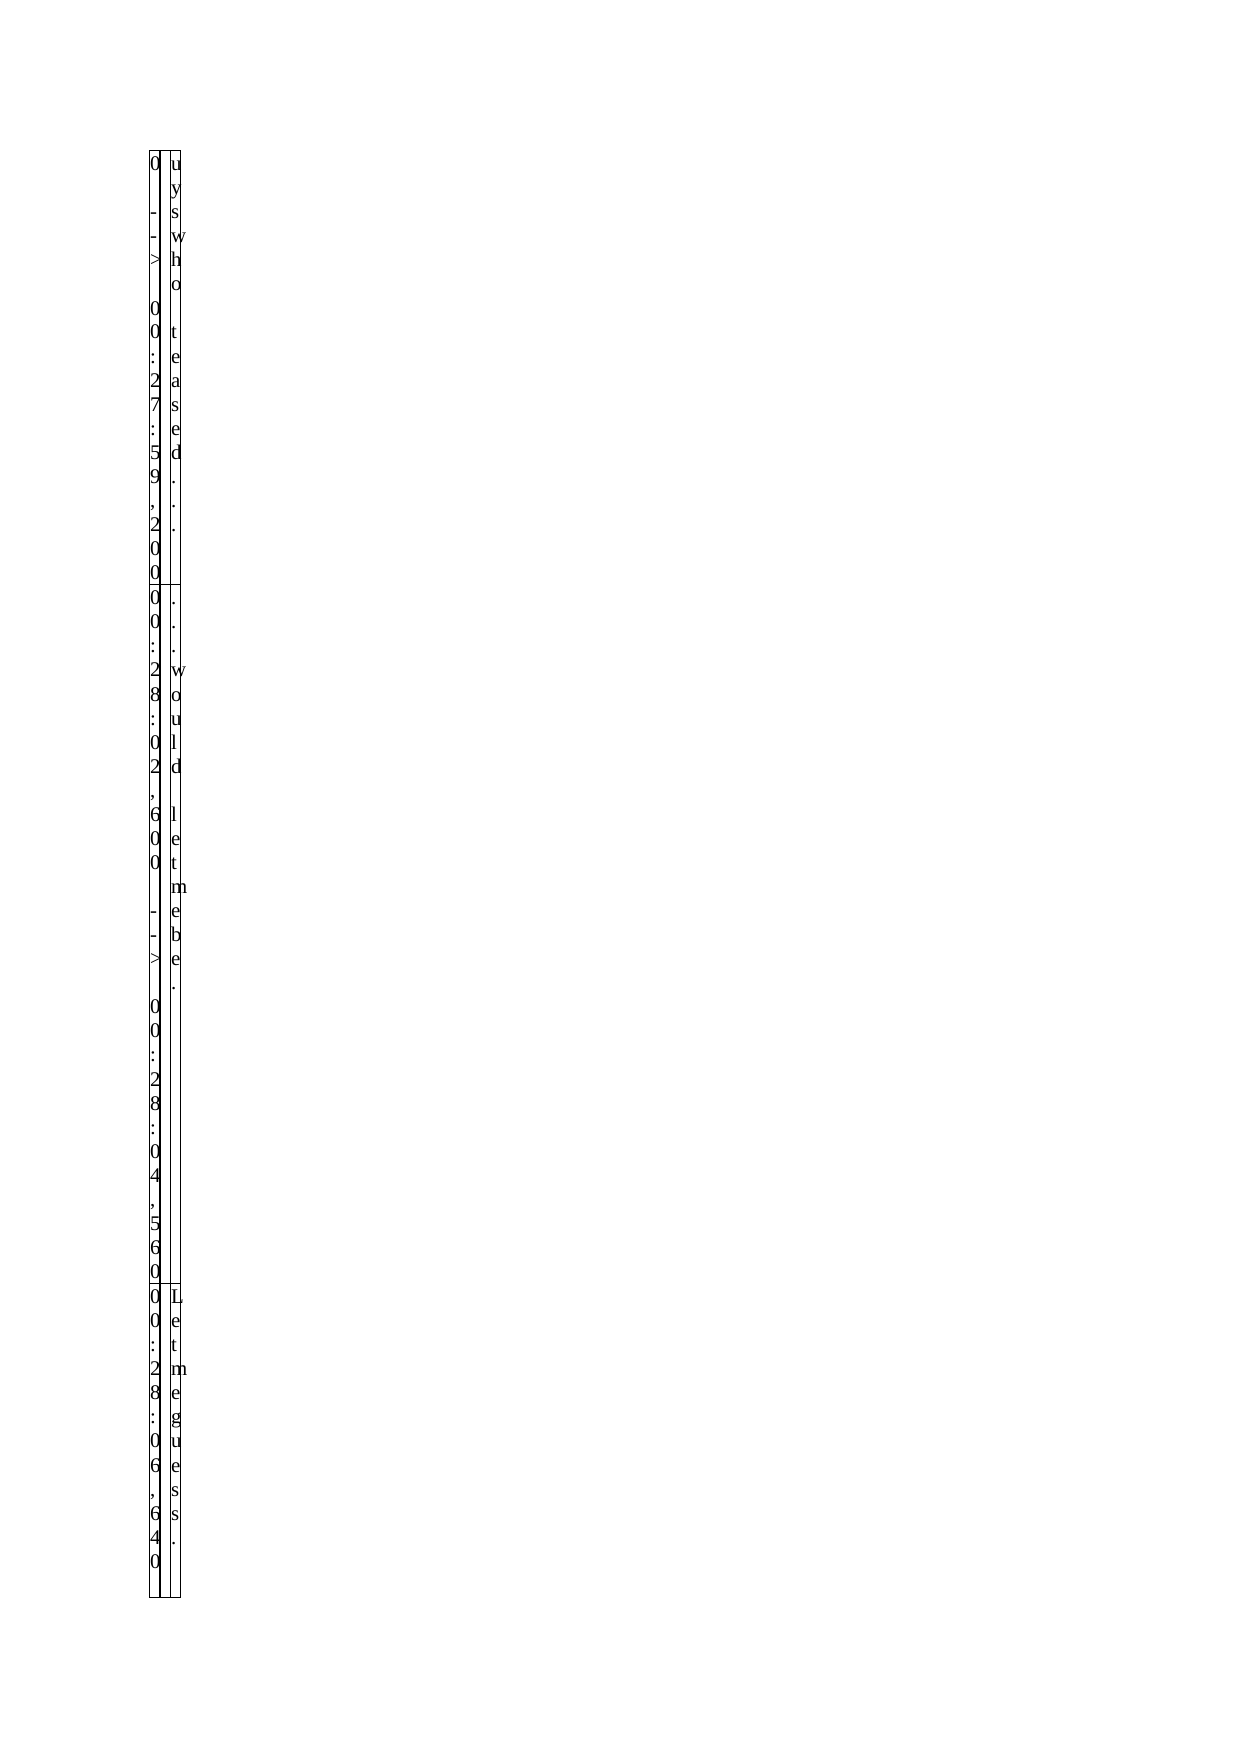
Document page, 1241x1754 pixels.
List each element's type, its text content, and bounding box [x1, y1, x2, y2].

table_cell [150, 151, 159, 584]
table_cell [171, 161, 180, 584]
table_cell [161, 585, 170, 1283]
table_cell [161, 1284, 170, 1597]
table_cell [150, 1284, 159, 1540]
table_cell [161, 151, 170, 584]
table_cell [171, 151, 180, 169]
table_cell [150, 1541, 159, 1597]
